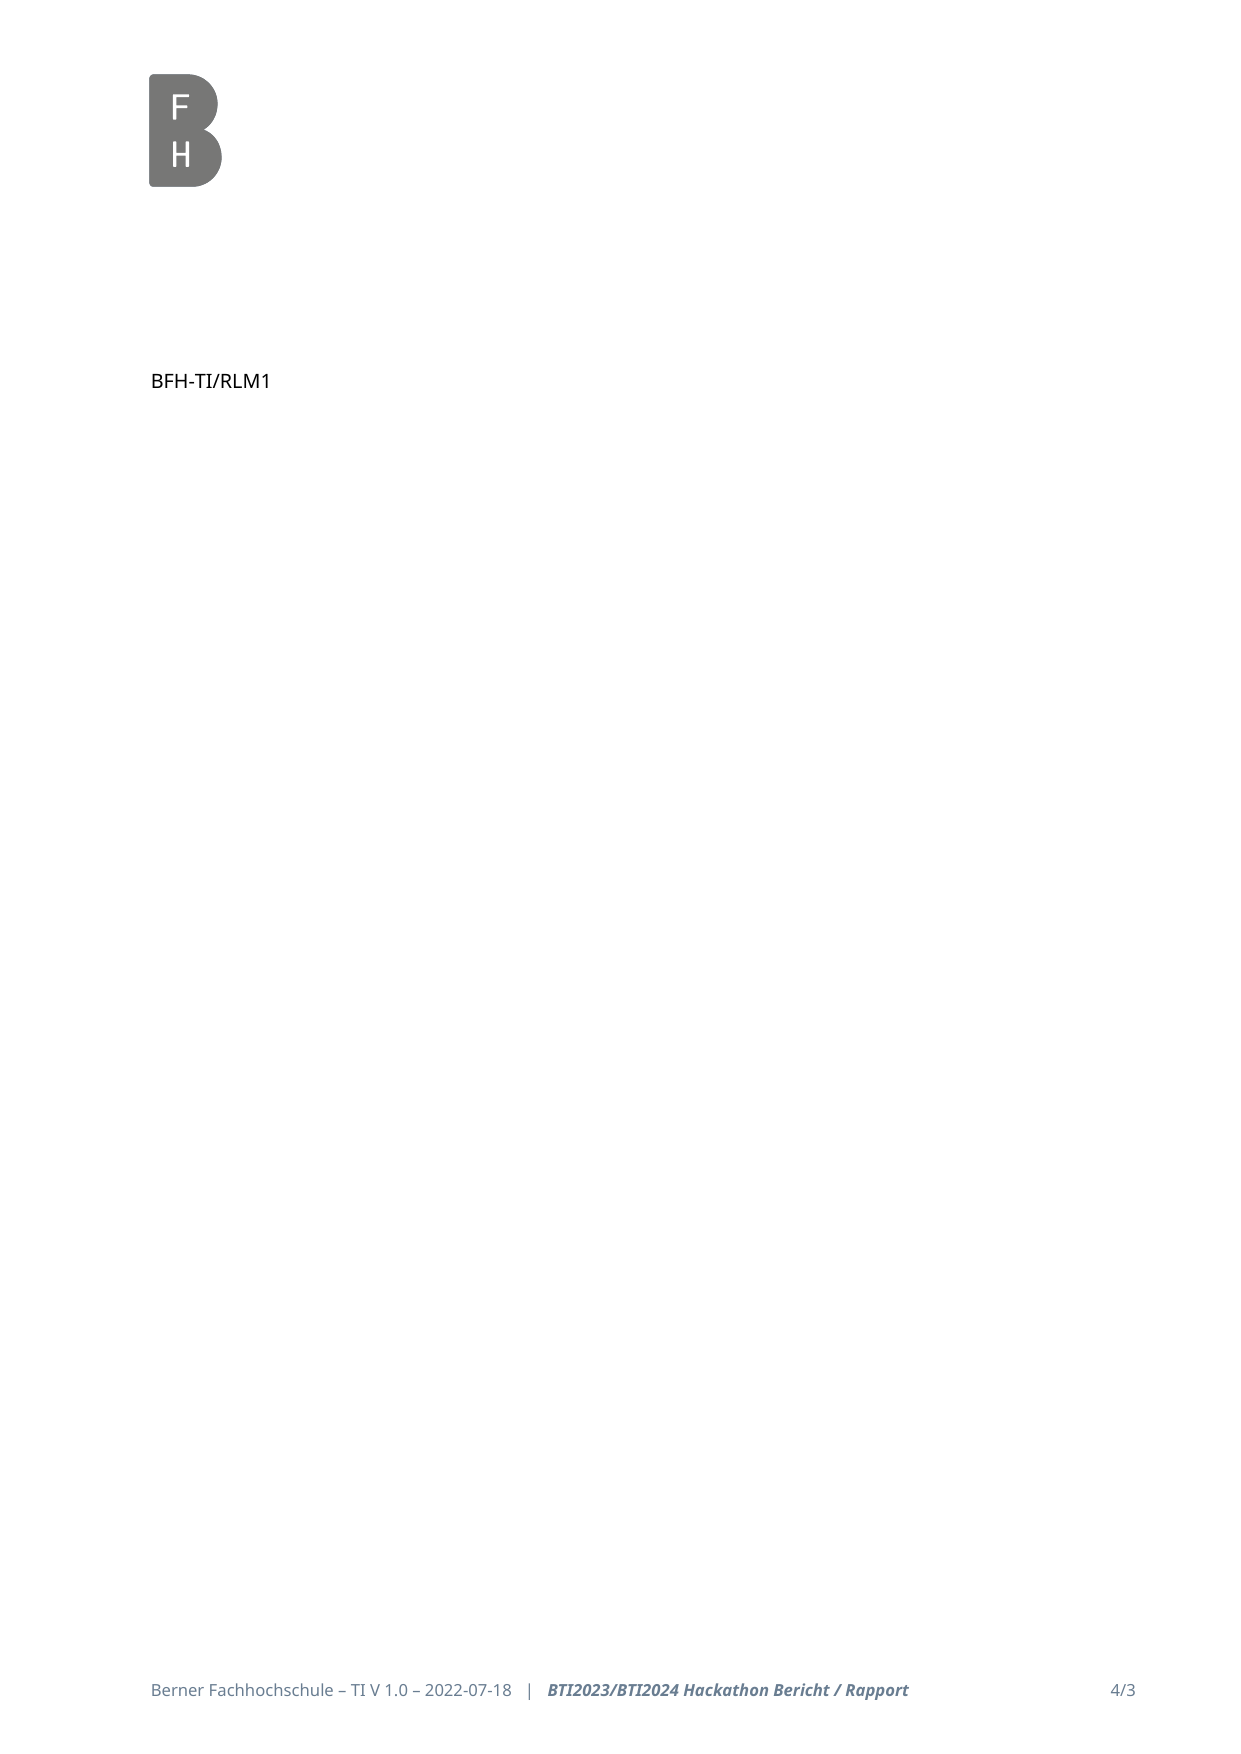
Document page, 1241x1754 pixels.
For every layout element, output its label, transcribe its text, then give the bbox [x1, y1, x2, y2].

text BFH-TI/RLM1 [151, 368, 1136, 395]
